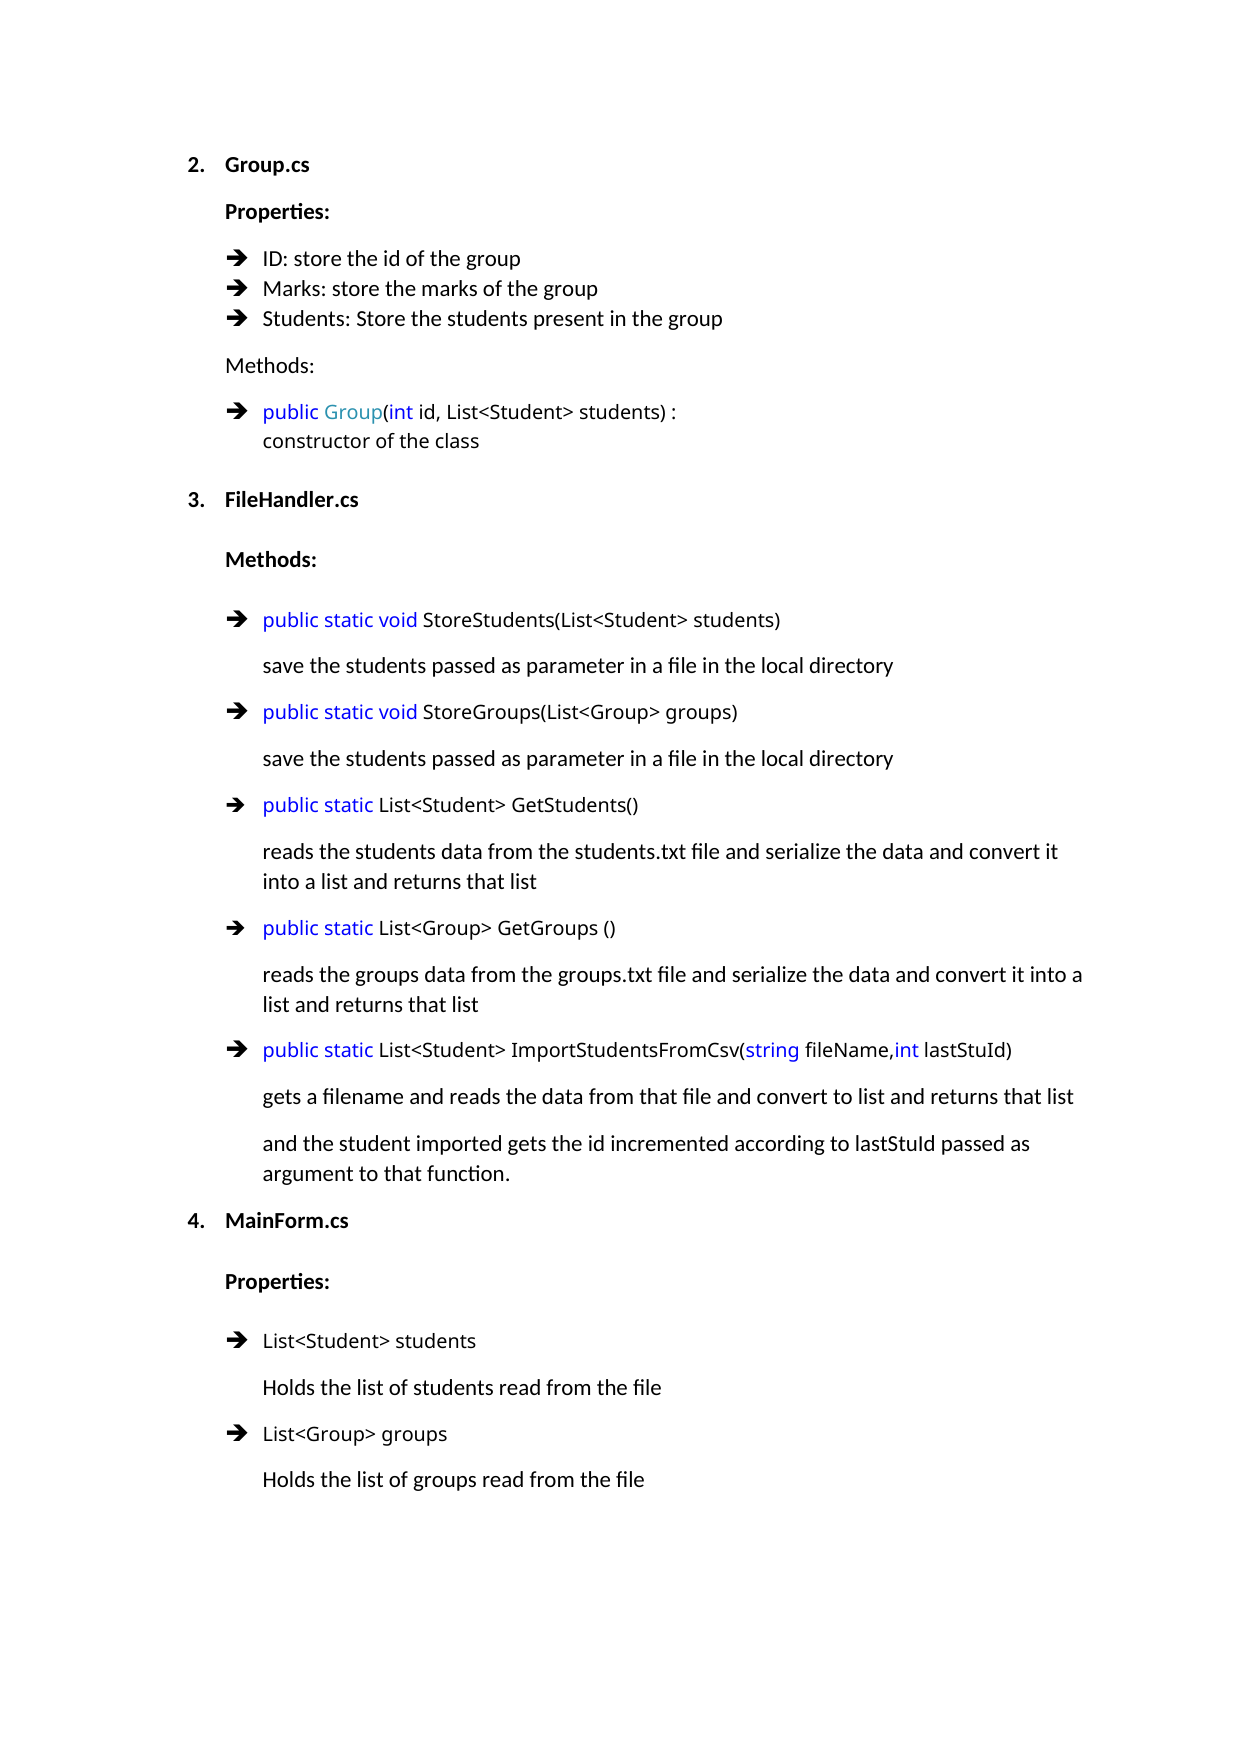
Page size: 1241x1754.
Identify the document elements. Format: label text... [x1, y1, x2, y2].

list Methods: [225, 546, 1090, 573]
text Holds the list of students read from the file [262, 1373, 1090, 1401]
list public Group(int id, List<Student> students) : [225, 398, 1090, 425]
text Holds the list of groups read from the file [225, 1466, 1090, 1494]
list MainForm.cs [187, 1206, 1090, 1234]
list public static List<Group> GetGroups () [225, 914, 1090, 941]
text and the student imported gets the id incremented according to lastStuId passed as argument to that function. [262, 1129, 1090, 1188]
list ID: store the id of the group [225, 244, 1090, 272]
list public static List<Student> GetStudents() [225, 791, 1090, 818]
list Students: Store the students present in the group [225, 304, 1090, 332]
text reads the students data from the students.txt file and serialize the data and convert it into a list and returns that list [262, 837, 1090, 895]
list public static void StoreGroups(List<Group> groups) [225, 698, 1090, 726]
list Group.cs [187, 150, 1090, 178]
list constructor of the class [262, 427, 1090, 454]
list List<Student> students [225, 1327, 1090, 1354]
text save the students passed as parameter in a file in the local directory [262, 652, 1090, 680]
list public static List<Student> ImportStudentsFromCsv(string fileName,int lastStuId) [225, 1037, 1090, 1064]
list Properties: [225, 1267, 1090, 1295]
text reads the groups data from the groups.txt file and serialize the data and convert it into a list and returns that list [262, 960, 1090, 1018]
text save the students passed as parameter in a file in the local directory [225, 744, 1090, 772]
text Methods: [225, 351, 1090, 379]
list Marks: store the marks of the group [225, 274, 1090, 302]
text Properties: [225, 197, 1090, 225]
list FileHandler.cs [187, 485, 1090, 513]
list List<Group> groups [225, 1420, 1090, 1447]
list public static void StoreStudents(List<Student> students) [225, 606, 1090, 633]
text gets a filename and reads the data from that file and convert to list and returns that list [262, 1082, 1090, 1111]
